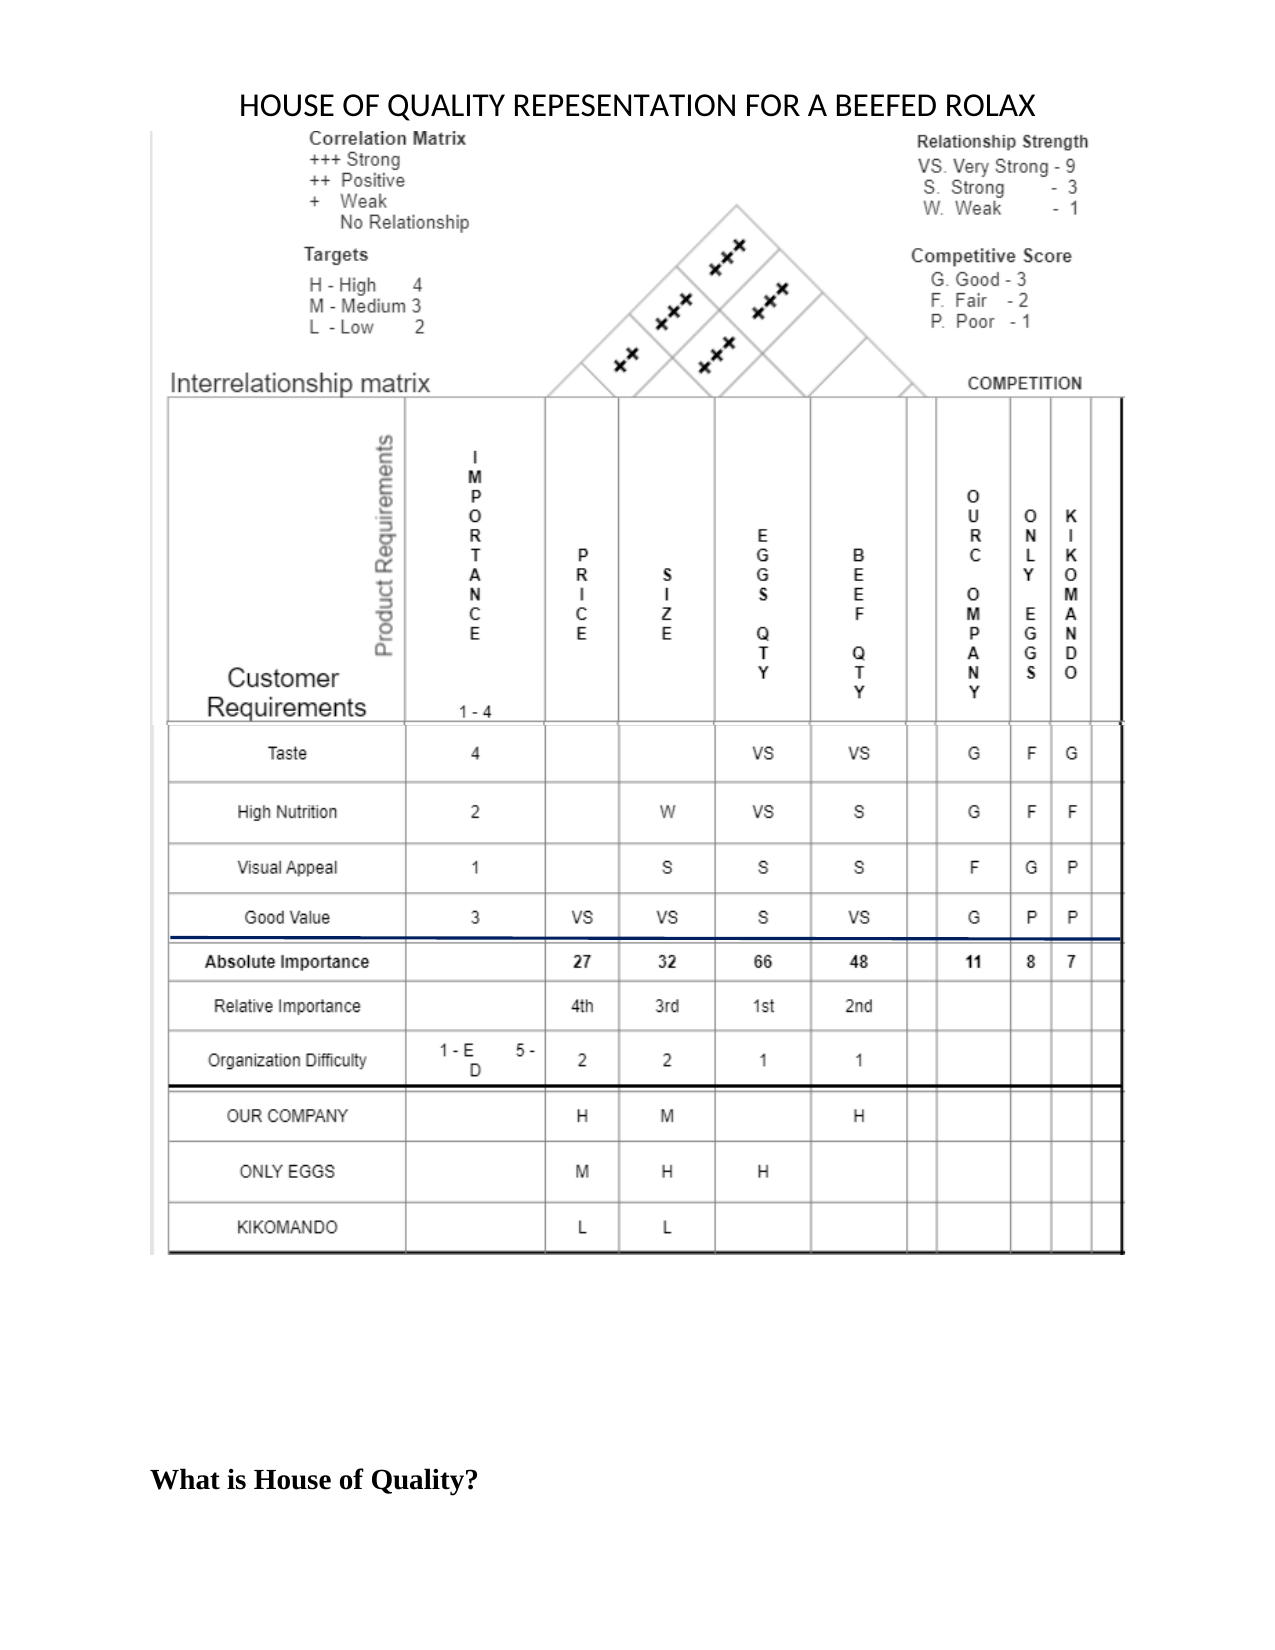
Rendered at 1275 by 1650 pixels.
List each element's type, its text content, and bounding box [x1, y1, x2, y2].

text What is House of Quality? [150, 1462, 1125, 1496]
text HOUSE OF QUALITY REPESENTATION FOR A BEEFED ROLAX [150, 84, 1125, 125]
picture [150, 131, 1125, 1255]
